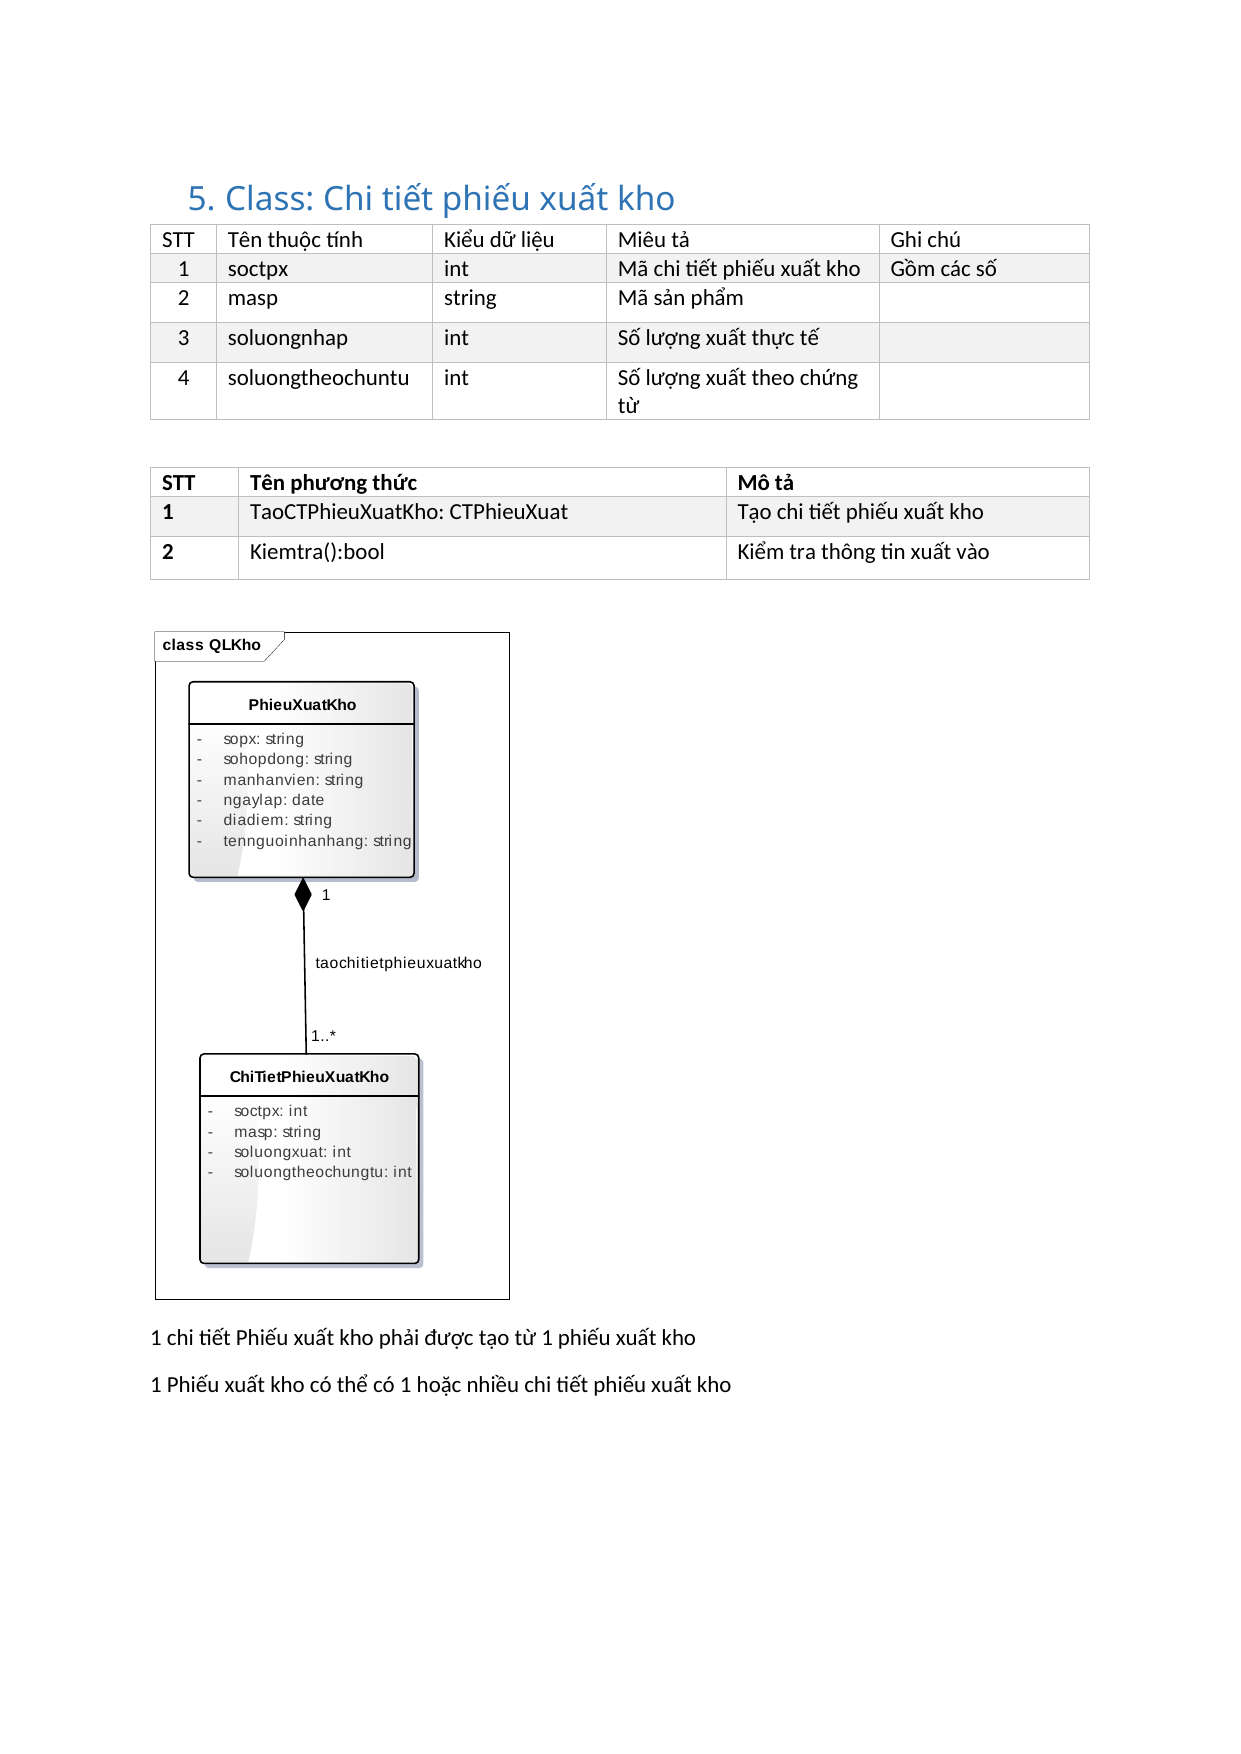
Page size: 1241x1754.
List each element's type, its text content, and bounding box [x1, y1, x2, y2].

table_cell soctpx [217, 254, 432, 282]
table_cell 3 [151, 323, 216, 362]
table_cell Tạo chi tiết phiếu xuất kho [727, 497, 1089, 536]
table_cell 2 [151, 537, 238, 579]
table_cell Số lượng xuất theo chứng từ [607, 363, 879, 419]
table_cell string [433, 283, 606, 322]
table_cell soluongtheochuntu [217, 363, 432, 419]
table_cell 2 [151, 283, 216, 322]
subtitle Class: Chi tiết phiếu xuất kho [187, 175, 1090, 220]
table_header Tên thuộc tính [217, 225, 432, 253]
table_cell soluongnhap [217, 323, 432, 362]
table_cell int [433, 254, 606, 282]
table_cell Gồm các số [880, 254, 1089, 282]
table_cell TaoCTPhieuXuatKho: CTPhieuXuat [239, 497, 726, 536]
table_cell Số lượng xuất thực tế [607, 323, 879, 362]
table_header STT [151, 468, 238, 496]
table_cell 1 [151, 497, 238, 536]
table_header Mô tả [727, 468, 1089, 496]
table_cell 1 [151, 254, 216, 282]
text 1 chi tiết Phiếu xuất kho phải được tạo từ 1 phiếu xuất kho [150, 1323, 1090, 1351]
table_header Tên phương thức [239, 468, 726, 496]
table_header Kiểu dữ liệu [433, 225, 606, 253]
table_header Ghi chú [880, 225, 1089, 253]
table_cell [880, 363, 1089, 419]
table_header Miêu tả [607, 225, 879, 253]
table_cell int [433, 363, 606, 419]
table_cell Mã sản phẩm [607, 283, 879, 322]
table_cell masp [217, 283, 432, 322]
table_cell Kiểm tra thông tin xuất vào [727, 537, 1089, 579]
text 1 Phiếu xuất kho có thể có 1 hoặc nhiều chi tiết phiếu xuất kho [150, 1370, 1090, 1398]
table_cell Kiemtra():bool [239, 537, 726, 579]
table_cell [880, 283, 1089, 322]
table_header STT [151, 225, 216, 253]
table_cell int [433, 323, 606, 362]
table_cell Mã chi tiết phiếu xuất kho [607, 254, 879, 282]
table_cell [880, 323, 1089, 362]
table_cell 4 [151, 363, 216, 419]
